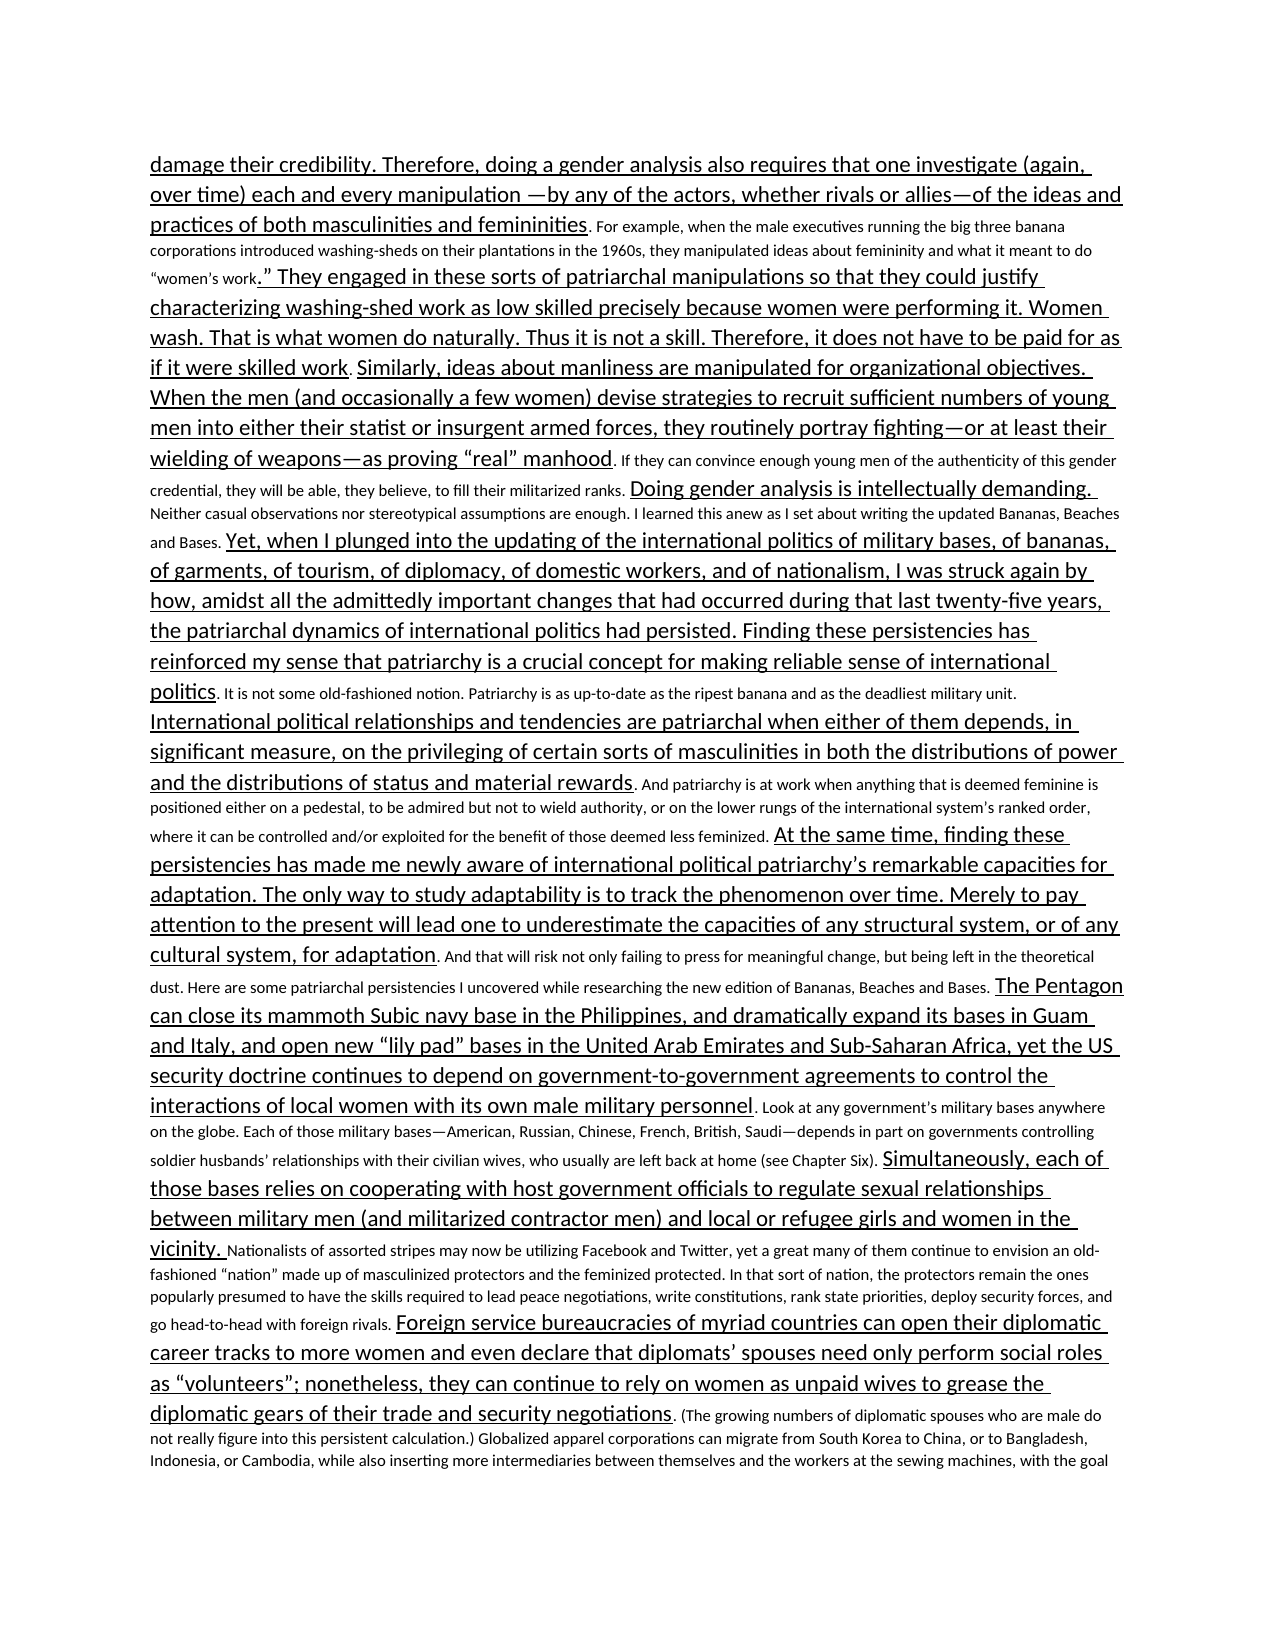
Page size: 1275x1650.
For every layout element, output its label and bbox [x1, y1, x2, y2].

text [150, 150, 1125, 1471]
